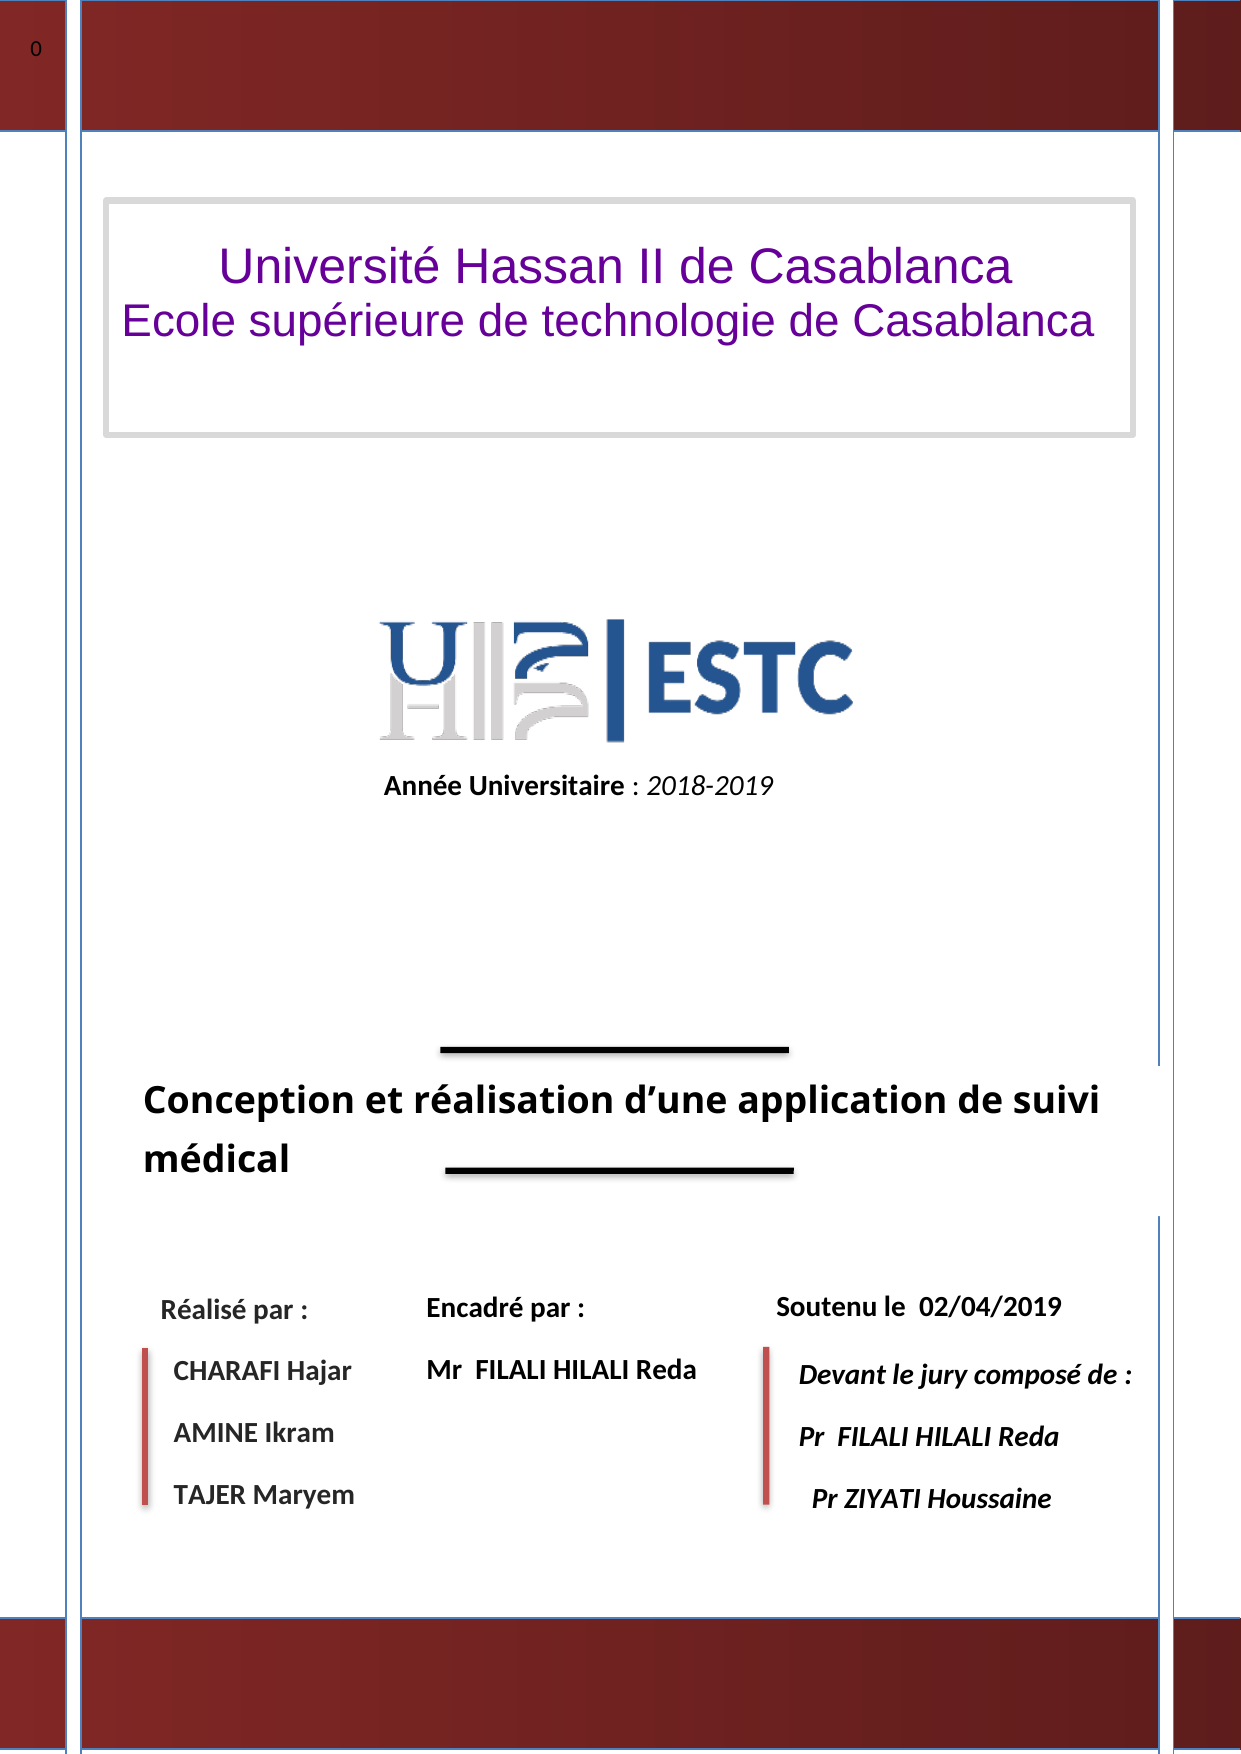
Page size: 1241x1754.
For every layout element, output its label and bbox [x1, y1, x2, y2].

picture [368, 607, 866, 758]
